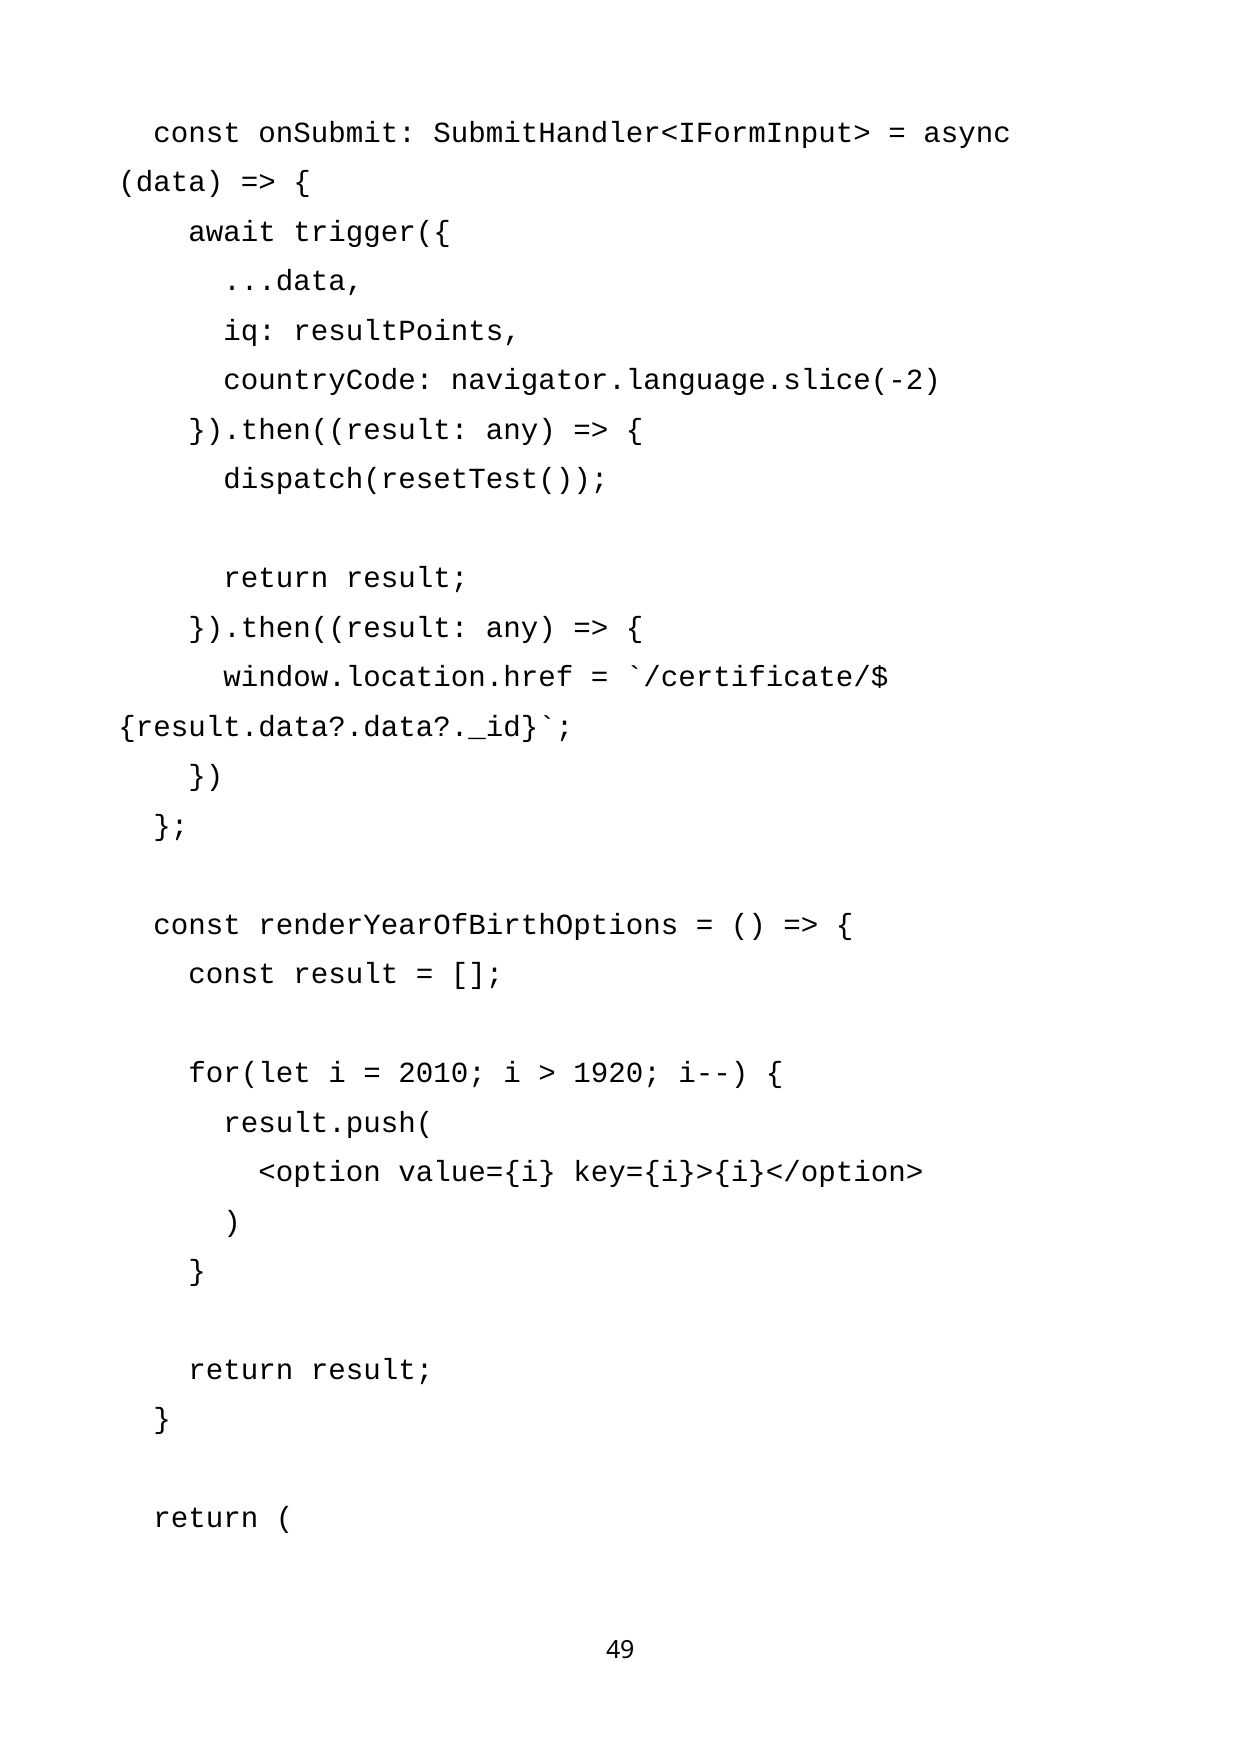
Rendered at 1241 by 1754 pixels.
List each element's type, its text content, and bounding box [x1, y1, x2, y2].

text await trigger({ [118, 217, 1122, 250]
text ...data, [118, 267, 1122, 299]
text }) [118, 761, 1122, 794]
text return ( [118, 1503, 1122, 1537]
text window.location.href = `/certificate/${result.data?.data?._id}`; [118, 662, 1122, 745]
text return result; [118, 1355, 1122, 1388]
text const onSubmit: SubmitHandler<IFormInput> = async (data) => { [118, 118, 1122, 201]
text } [118, 1404, 1122, 1438]
text }; [118, 811, 1122, 844]
text const result = []; [118, 959, 1122, 992]
text dispatch(resetTest()); [118, 464, 1122, 497]
text <option value={i} key={i}>{i}</option> [118, 1157, 1122, 1190]
text for(let i = 2010; i > 1920; i--) { [118, 1058, 1122, 1091]
text const renderYearOfBirthOptions = () => { [118, 910, 1122, 943]
text return result; [118, 563, 1122, 596]
text result.push( [118, 1108, 1122, 1141]
text }).then((result: any) => { [118, 613, 1122, 646]
text iq: resultPoints, [118, 316, 1122, 349]
text }).then((result: any) => { [118, 415, 1122, 448]
text countryCode: navigator.language.slice(-2) [118, 366, 1122, 398]
text ) [118, 1207, 1122, 1240]
text } [118, 1256, 1122, 1289]
